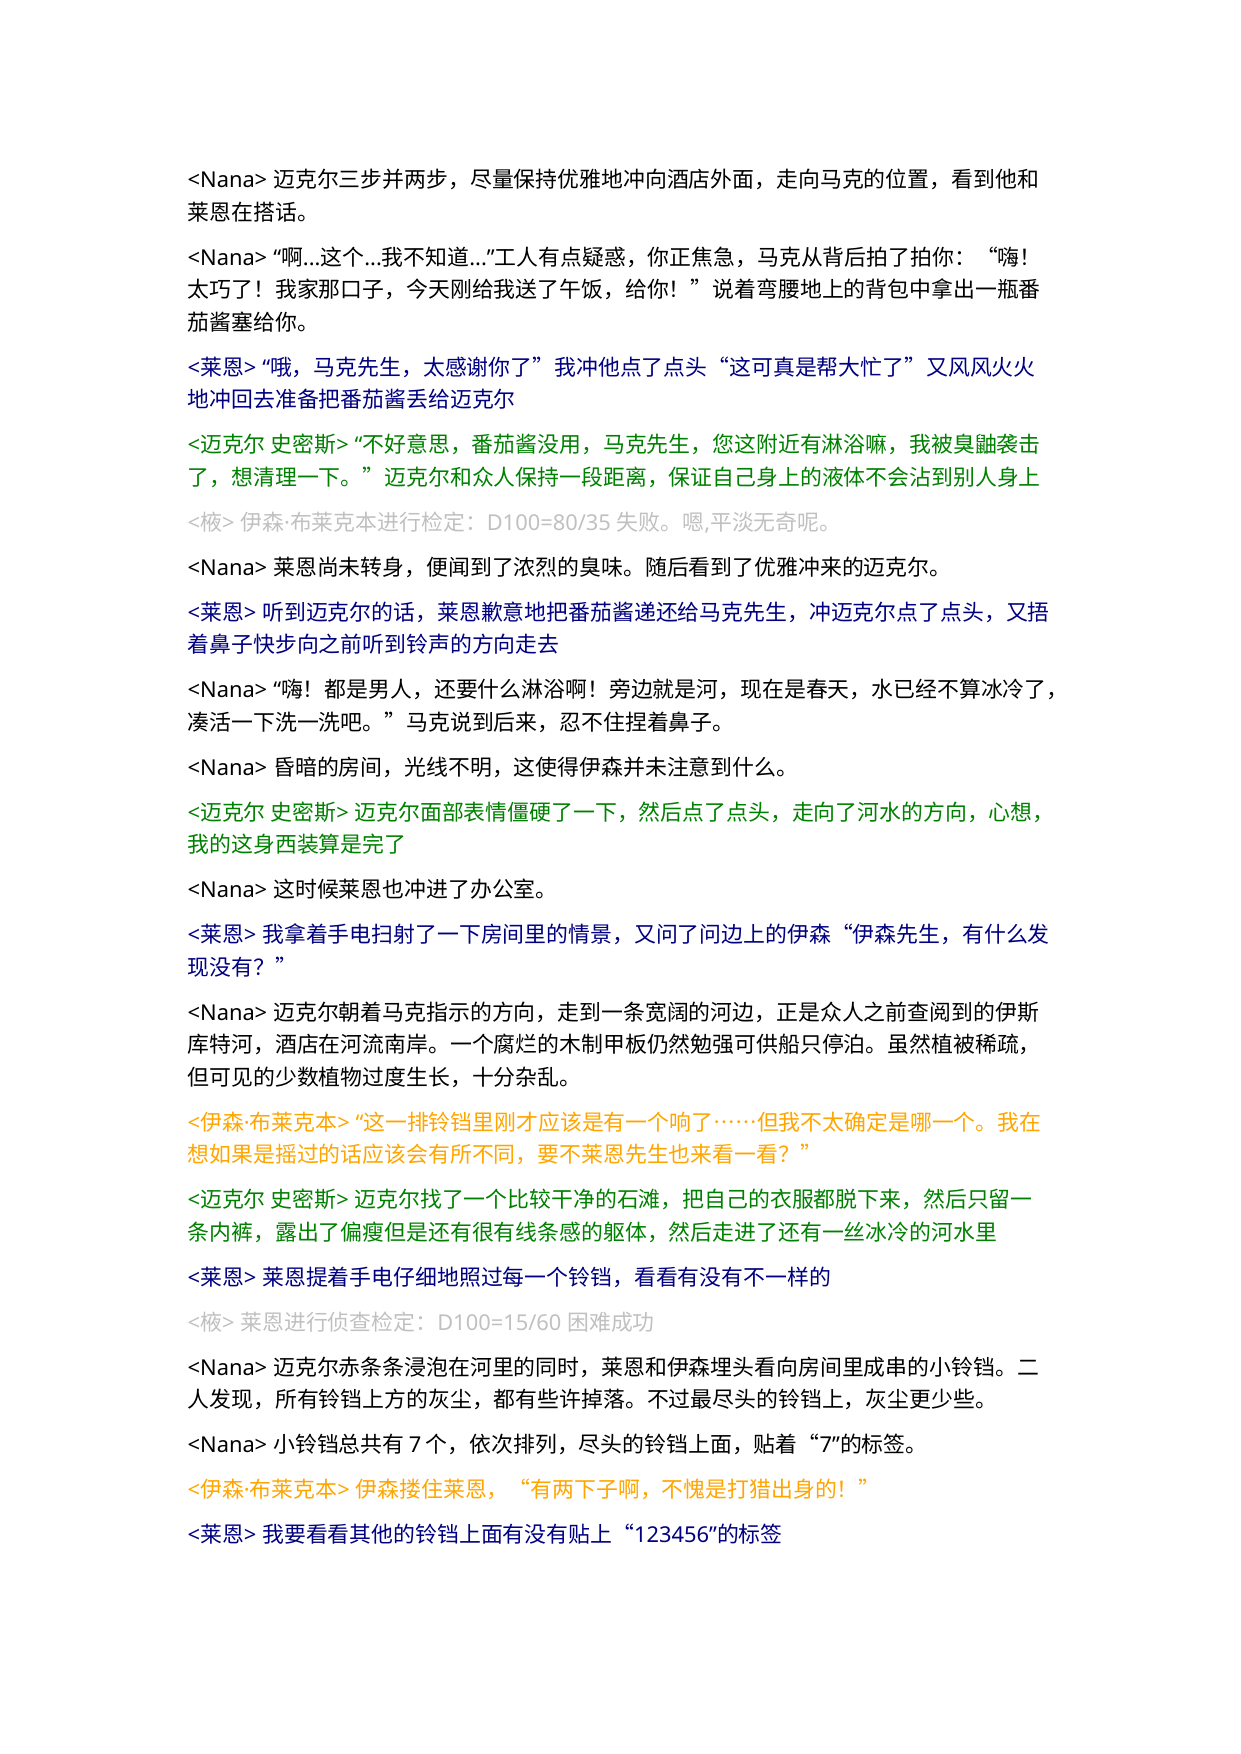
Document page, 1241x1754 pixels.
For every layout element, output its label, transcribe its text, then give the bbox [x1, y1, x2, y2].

text <莱恩> 听到迈克尔的话，莱恩歉意地把番茄酱递还给马克先生，冲迈克尔点了点头，又捂着鼻子快步向之前听到铃声的方向走去 [187, 594, 1053, 659]
text <Nana> 这时候莱恩也冲进了办公室。 [187, 872, 1053, 904]
text <迈克尔 史密斯> “不好意思，番茄酱没用，马克先生，您这附近有淋浴嘛，我被臭鼬袭击了，想清理一下。”迈克尔和众人保持一段距离，保证自己身上的液体不会沾到别人身上 [187, 427, 1053, 492]
text <棭> 伊森·布莱克本进行检定：D100=80/35 失败。嗯,平淡无奇呢。 [187, 504, 1053, 537]
text <莱恩> 莱恩提着手电仔细地照过每一个铃铛，看看有没有不一样的 [187, 1259, 1053, 1292]
text <Nana> “嗨！都是男人，还要什么淋浴啊！旁边就是河，现在是春天，水已经不算冰冷了，凑活一下洗一洗吧。”马克说到后来，忍不住捏着鼻子。 [187, 672, 1053, 737]
text <Nana> 莱恩尚未转身，便闻到了浓烈的臭味。随后看到了优雅冲来的迈克尔。 [187, 549, 1053, 582]
text <Nana> 迈克尔赤条条浸泡在河里的同时，莱恩和伊森埋头看向房间里成串的小铃铛。二人发现，所有铃铛上方的灰尘，都有些许掉落。不过最尽头的铃铛上，灰尘更少些。 [187, 1349, 1053, 1414]
text <迈克尔 史密斯> 迈克尔面部表情僵硬了一下，然后点了点头，走向了河水的方向，心想，我的这身西装算是完了 [187, 794, 1053, 859]
text <Nana> “啊...这个...我不知道...”工人有点疑惑，你正焦急，马克从背后拍了拍你：“嗨！太巧了！我家那口子，今天刚给我送了午饭，给你！”说着弯腰地上的背包中拿出一瓶番茄酱塞给你。 [187, 239, 1053, 337]
text <Nana> 迈克尔三步并两步，尽量保持优雅地冲向酒店外面，走向马克的位置，看到他和莱恩在搭话。 [187, 162, 1053, 227]
text <莱恩> 我要看看其他的铃铛上面有没有贴上“123456”的标签 [187, 1517, 1053, 1549]
text <伊森·布莱克本> 伊森搂住莱恩，“有两下子啊，不愧是打猎出身的！” [187, 1472, 1053, 1504]
text <莱恩> “哦，马克先生，太感谢你了”我冲他点了点头“这可真是帮大忙了”又风风火火地冲回去准备把番茄酱丢给迈克尔 [187, 349, 1053, 414]
text <伊森·布莱克本> “这一排铃铛里刚才应该是有一个响了……但我不太确定是哪一个。我在想如果是摇过的话应该会有所不同，要不莱恩先生也来看一看？” [187, 1104, 1053, 1169]
text <迈克尔 史密斯> 迈克尔找了一个比较干净的石滩，把自己的衣服都脱下来，然后只留一条内裤，露出了偏瘦但是还有很有线条感的躯体，然后走进了还有一丝冰冷的河水里 [187, 1182, 1053, 1247]
text <Nana> 昏暗的房间，光线不明，这使得伊森并未注意到什么。 [187, 749, 1053, 782]
text <Nana> 小铃铛总共有7个，依次排列，尽头的铃铛上面，贴着“7”的标签。 [187, 1427, 1053, 1459]
text <Nana> 迈克尔朝着马克指示的方向，走到一条宽阔的河边，正是众人之前查阅到的伊斯库特河，酒店在河流南岸。一个腐烂的木制甲板仍然勉强可供船只停泊。虽然植被稀疏，但可见的少数植物过度生长，十分杂乱。 [187, 994, 1053, 1092]
text <棭> 莱恩进行侦查检定：D100=15/60 困难成功 [187, 1304, 1053, 1337]
text <莱恩> 我拿着手电扫射了一下房间里的情景，又问了问边上的伊森“伊森先生，有什么发现没有？” [187, 917, 1053, 982]
